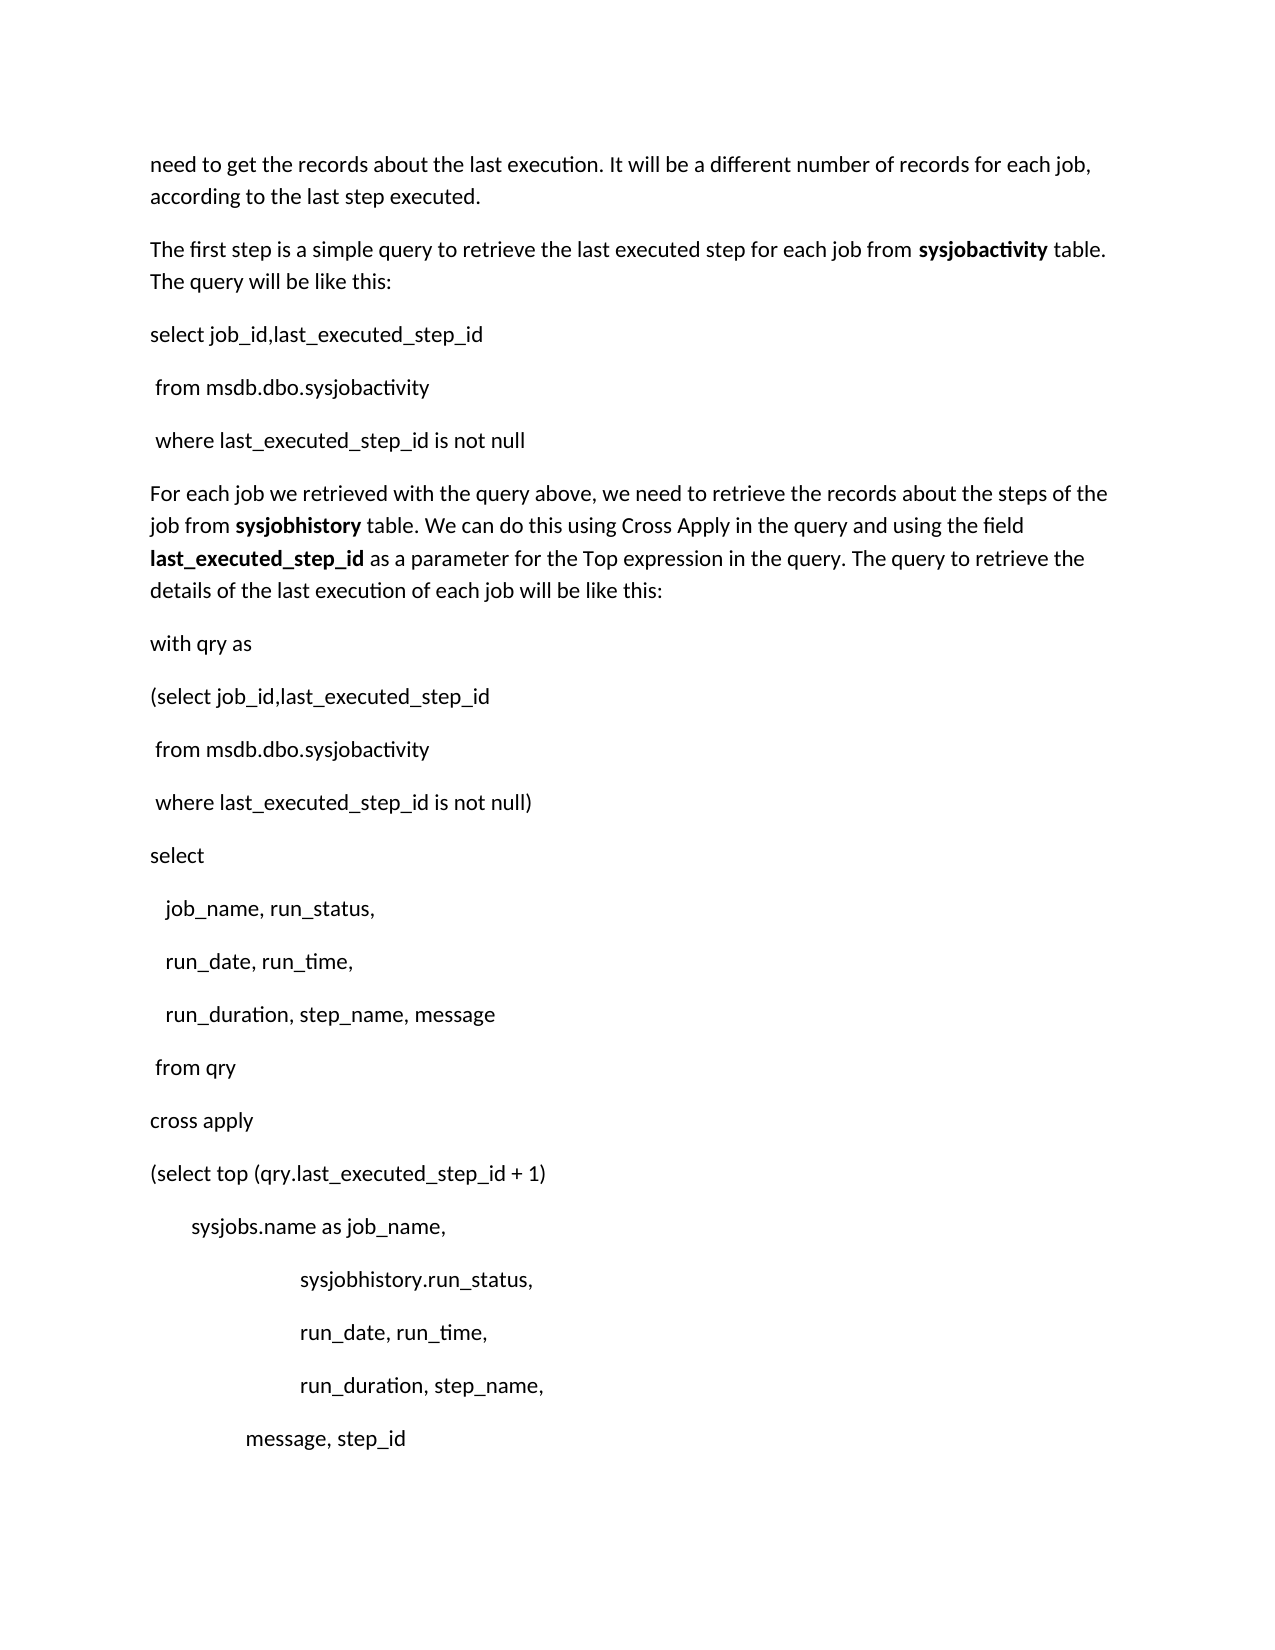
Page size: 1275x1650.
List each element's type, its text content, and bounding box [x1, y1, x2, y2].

text sysjobhistory.run_status, [150, 1265, 1125, 1293]
text run_date, run_time, [150, 947, 1125, 975]
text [150, 150, 1125, 210]
text with qry as [150, 629, 1125, 657]
text message, step_id [150, 1424, 1125, 1452]
text sysjobs.name as job_name, [150, 1212, 1125, 1240]
text from qry [150, 1053, 1125, 1081]
text where last_executed_step_id is not null [150, 426, 1125, 454]
text run_duration, step_name, message [150, 1000, 1125, 1028]
text run_duration, step_name, [150, 1371, 1125, 1399]
text (select job_id,last_executed_step_id [150, 682, 1125, 710]
text select [150, 841, 1125, 869]
text cross apply [150, 1106, 1125, 1134]
text select job_id,last_executed_step_id [150, 320, 1125, 348]
text For each job we retrieved with the query above, we need to retrieve the records about the steps of the job from sysjobhistory table. We can do this using Cross Apply in the query and using the field last_executed_step_id as a parameter for the Top expression in the query. The query to retrieve the details of the last execution of each job will be like this: [150, 479, 1125, 604]
text job_name, run_status, [150, 894, 1125, 922]
text from msdb.dbo.sysjobactivity [150, 373, 1125, 401]
text run_date, run_time, [150, 1318, 1125, 1346]
text The first step is a simple query to retrieve the last executed step for each job from sysjobactivity table. The query will be like this: [150, 235, 1125, 295]
text (select top (qry.last_executed_step_id + 1) [150, 1159, 1125, 1187]
text from msdb.dbo.sysjobactivity [150, 735, 1125, 763]
text where last_executed_step_id is not null) [150, 788, 1125, 816]
